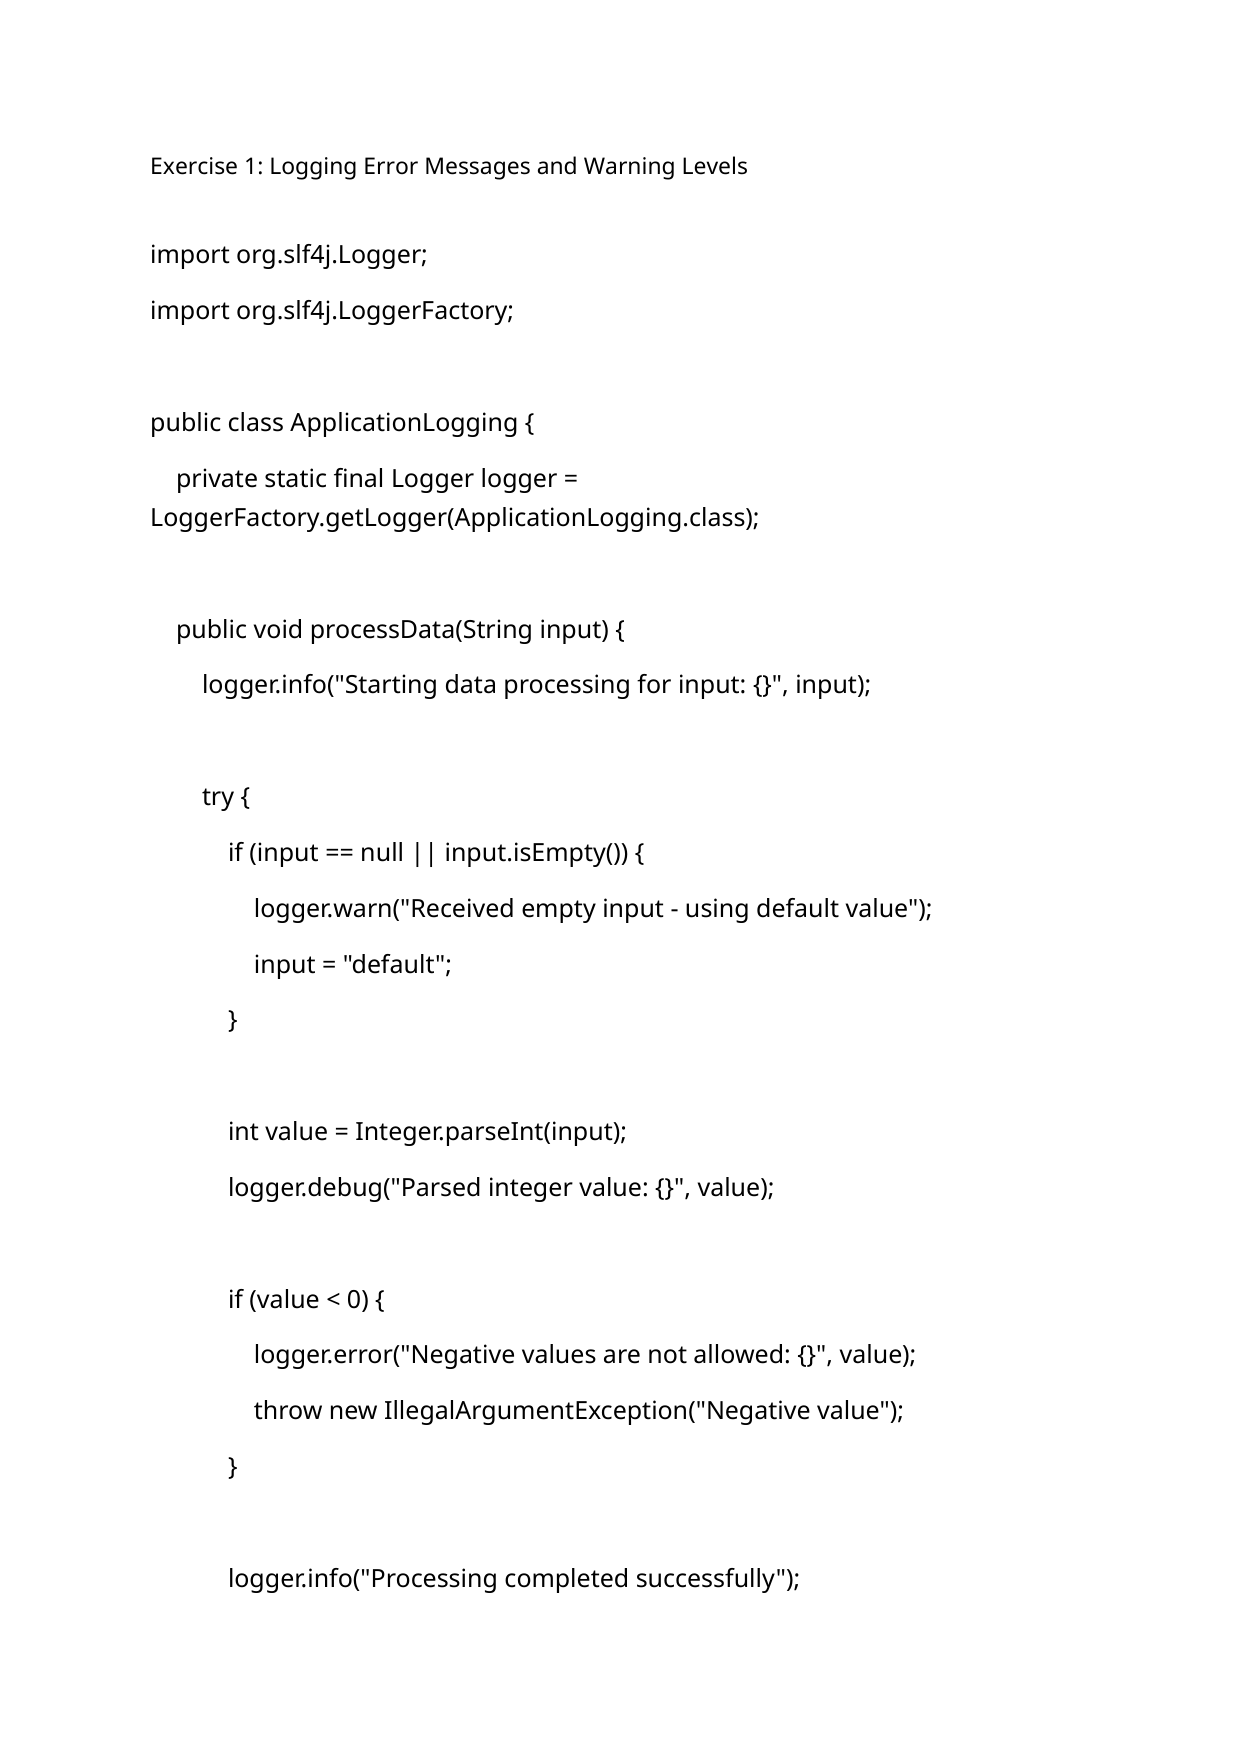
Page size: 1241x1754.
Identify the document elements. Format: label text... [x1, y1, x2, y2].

text } [150, 1002, 1090, 1036]
text import org.slf4j.LoggerFactory; [150, 293, 1090, 327]
text logger.warn("Received empty input - using default value"); [150, 890, 1090, 924]
text if (input == null || input.isEmpty()) { [150, 834, 1090, 869]
text try { [150, 779, 1090, 813]
text logger.info("Processing completed successfully"); [150, 1560, 1090, 1594]
text int value = Integer.parseInt(input); [150, 1114, 1090, 1148]
text import org.slf4j.Logger; [150, 237, 1090, 271]
text input = "default"; [150, 946, 1090, 980]
text } [150, 1449, 1090, 1483]
text private static final Logger logger = LoggerFactory.getLogger(ApplicationLogging.class); [150, 460, 1090, 534]
text Exercise 1: Logging Error Messages and Warning Levels [150, 150, 1090, 181]
text logger.error("Negative values are not allowed: {}", value); [150, 1337, 1090, 1371]
text throw new IllegalArgumentException("Negative value"); [150, 1393, 1090, 1427]
text if (value < 0) { [150, 1281, 1090, 1315]
text logger.info("Starting data processing for input: {}", input); [150, 667, 1090, 701]
text public class ApplicationLogging { [150, 404, 1090, 439]
text logger.debug("Parsed integer value: {}", value); [150, 1169, 1090, 1204]
text public void processData(String input) { [150, 611, 1090, 645]
